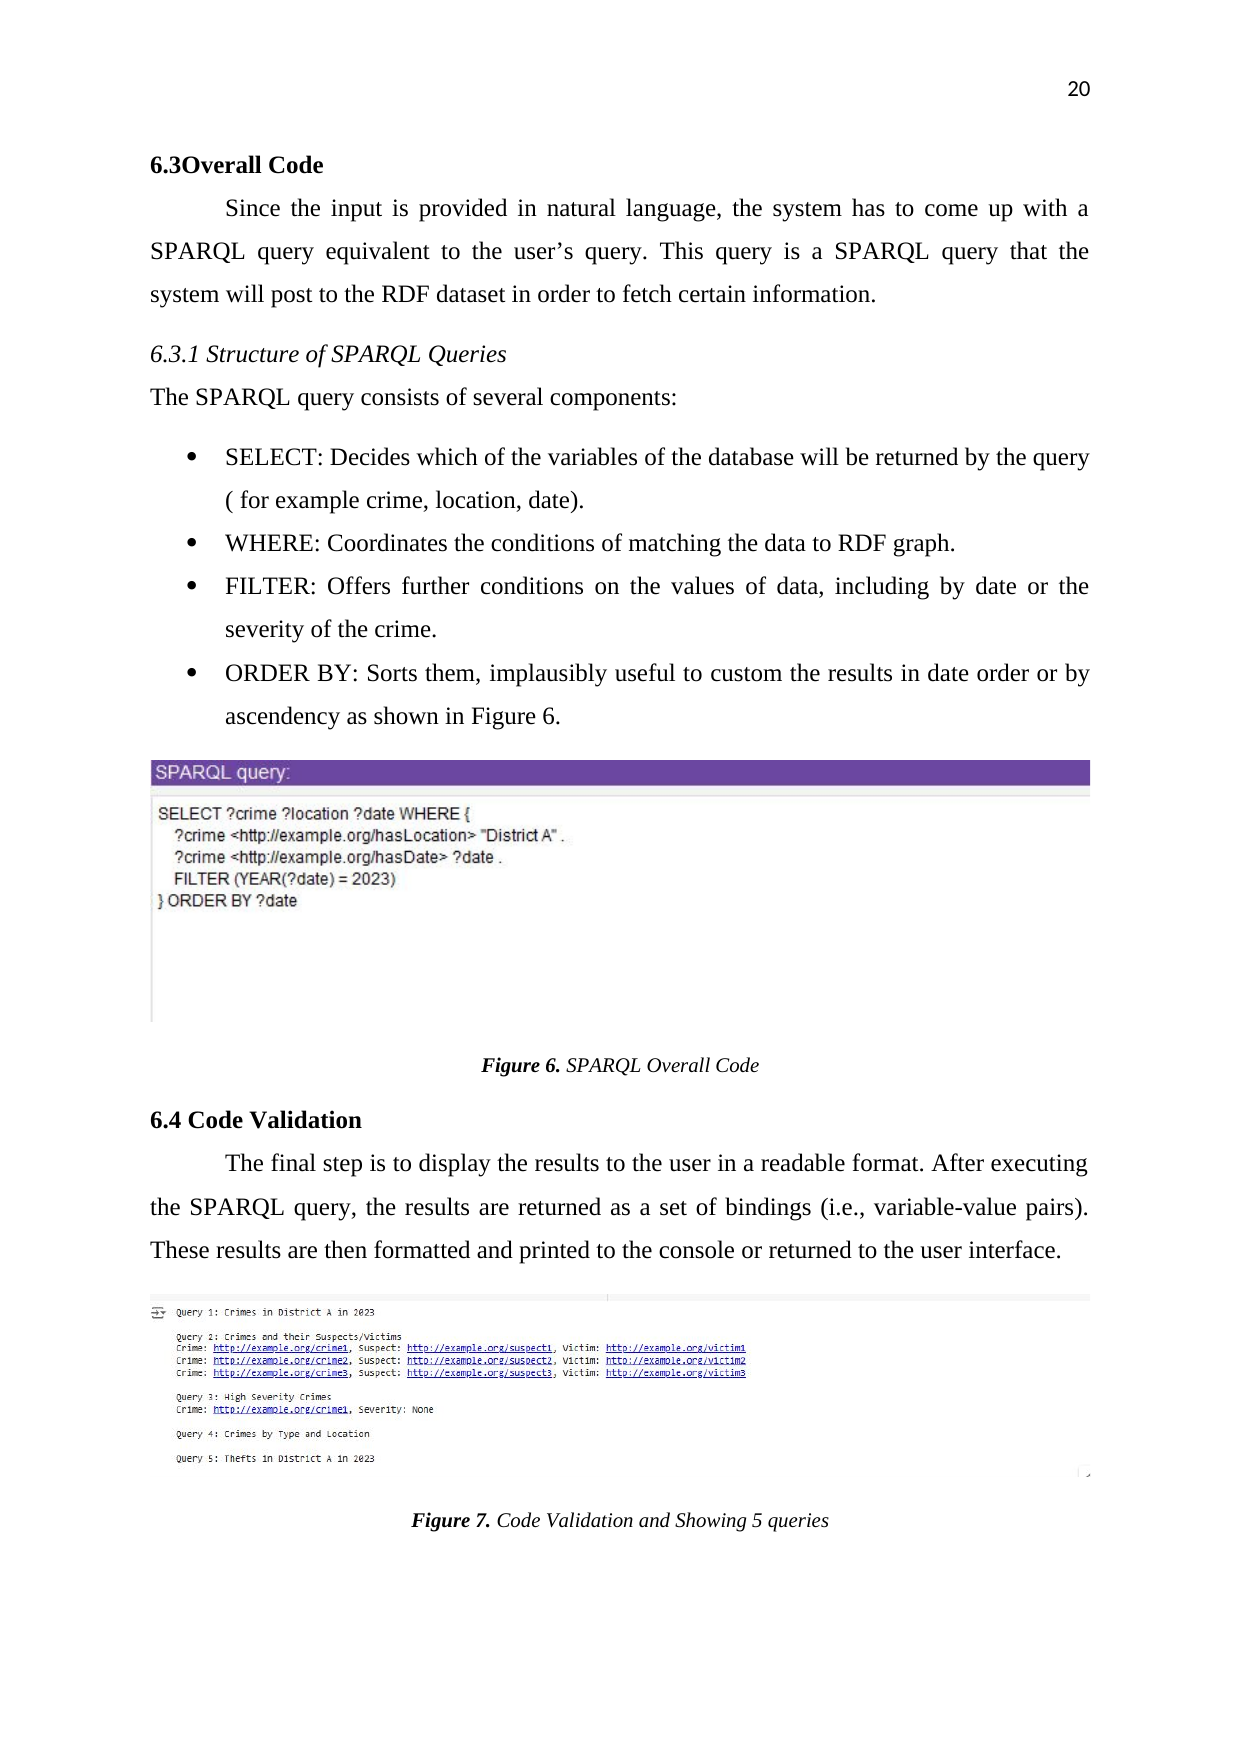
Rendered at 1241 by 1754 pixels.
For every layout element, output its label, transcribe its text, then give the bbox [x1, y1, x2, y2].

subtitle 6.4 Code Validation [150, 1105, 1090, 1134]
subtitle 6.3.1 Structure of SPARQL Queries [150, 339, 1090, 368]
text The final step is to display the results to the user in a readable format. After executing the SPARQL query, the results are returned as a set of bindings (i.e., variable-value pairs). These results are then formatted and printed to the console or returned to the user interface. [150, 1148, 1090, 1263]
picture [150, 1294, 1091, 1477]
picture [150, 760, 1091, 1022]
list FILTER: Offers further conditions on the values of data, including by date or the severity of the crime. [187, 571, 1090, 643]
list WHERE: Coordinates the conditions of matching the data to RDF graph. [187, 528, 1090, 557]
text The SPARQL query consists of several components: [150, 382, 1090, 411]
list ORDER BY: Sorts them, implausibly useful to custom the results in date order or by ascendency as shown in Figure 6. [187, 658, 1090, 729]
list SELECT: Decides which of the variables of the database will be returned by the query ( for example crime, location, date). [187, 442, 1090, 514]
text Figure 6. SPARQL Overall Code [150, 1053, 1090, 1077]
subtitle 6.3Overall Code [150, 150, 1090, 179]
text Since the input is provided in natural language, the system has to come up with a SPARQL query equivalent to the user’s query. This query is a SPARQL query that the system will post to the RDF dataset in order to fetch certain information. [150, 193, 1090, 308]
text Figure 7. Code Validation and Showing 5 queries [150, 1507, 1090, 1532]
